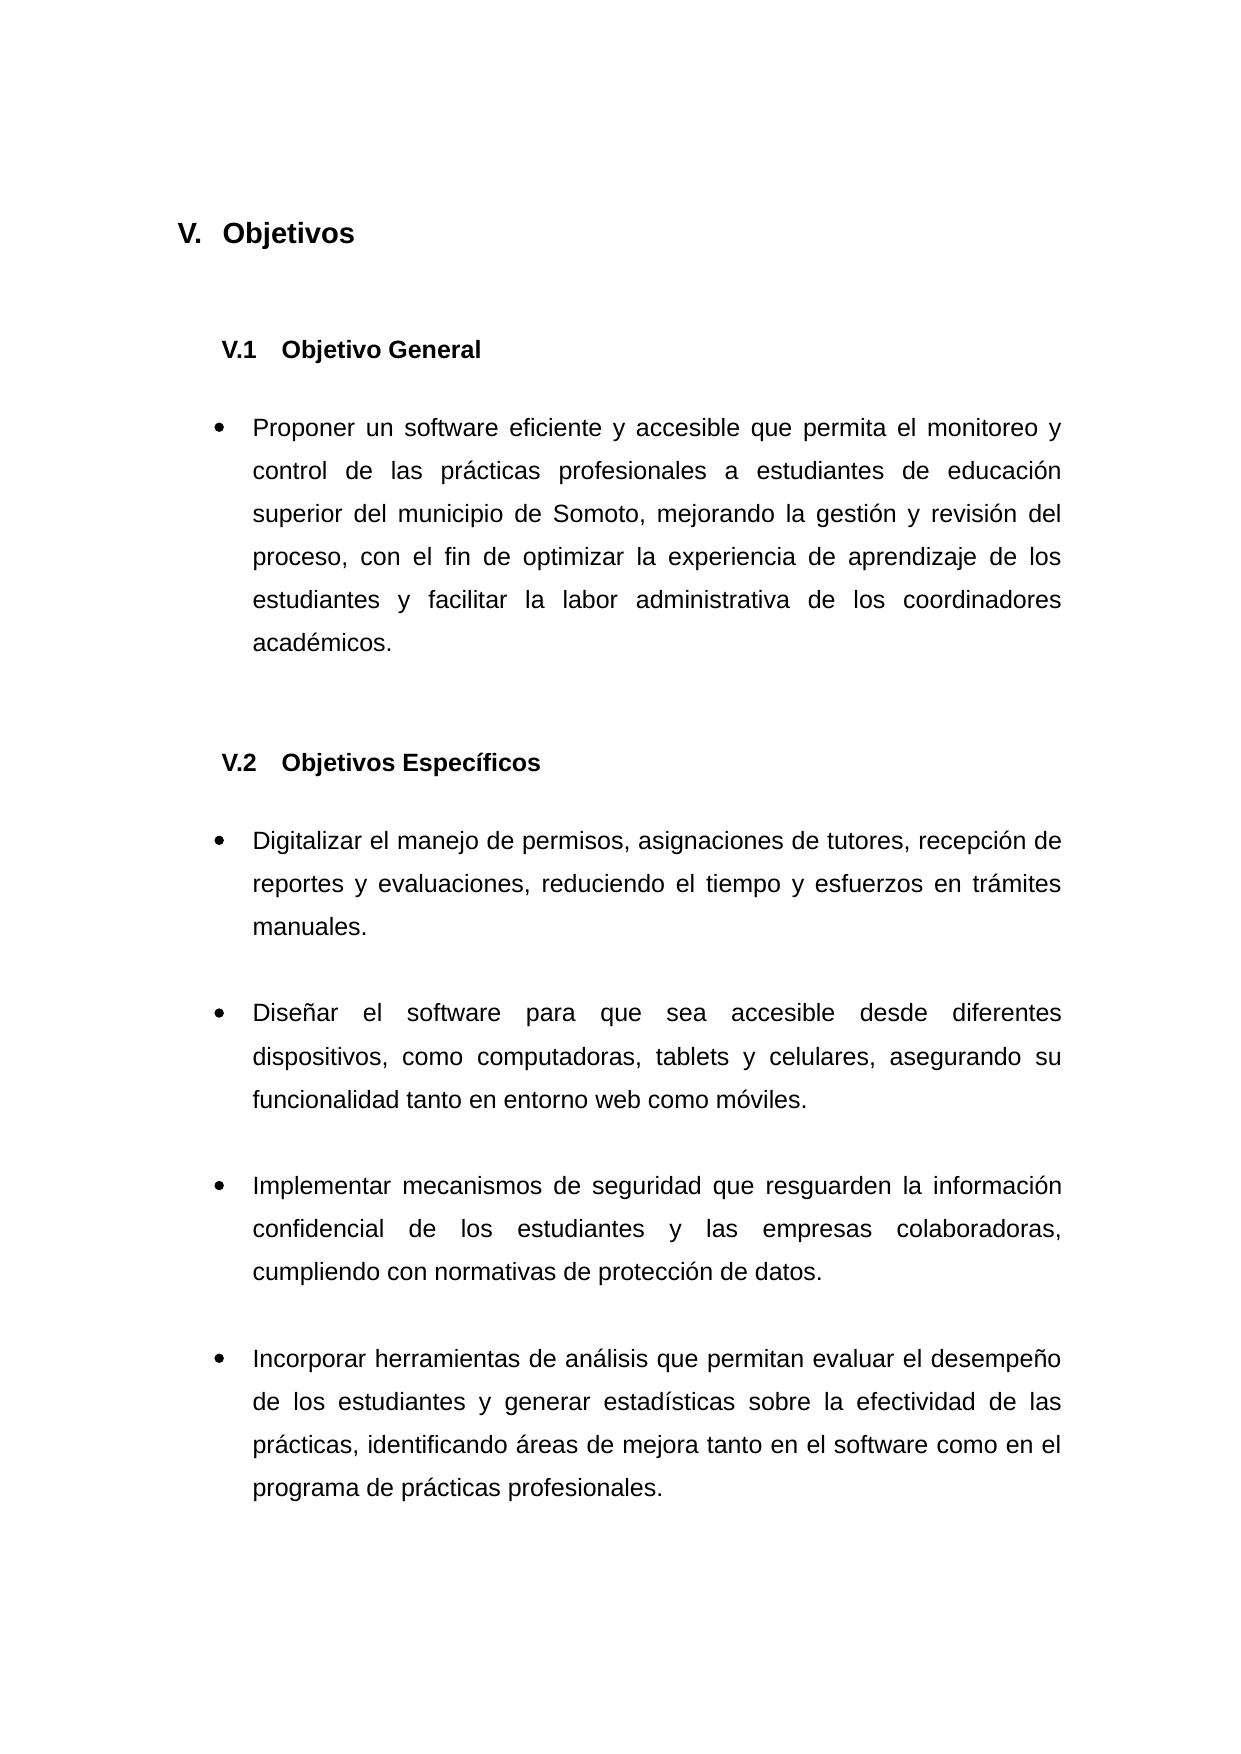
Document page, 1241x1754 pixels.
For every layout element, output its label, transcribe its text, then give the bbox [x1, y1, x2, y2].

subtitle Objetivos [177, 216, 1063, 249]
list Digitalizar el manejo de permisos, asignaciones de tutores, recepción de reportes y evaluaciones, reduciendo el tiempo y esfuerzos en trámites manuales. [215, 826, 1063, 941]
subtitle Objetivo General [221, 334, 1063, 363]
list Proponer un software eficiente y accesible que permita el monitoreo y control de las prácticas profesionales a estudiantes de educación superior del municipio de Somoto, mejorando la gestión y revisión del proceso, con el fin de optimizar la experiencia de aprendizaje de los estudiantes y facilitar la labor administrativa de los coordinadores académicos. [215, 412, 1063, 657]
list Diseñar el software para que sea accesible desde diferentes dispositivos, como computadoras, tablets y celulares, asegurando su funcionalidad tanto en entorno web como móviles. [215, 998, 1063, 1113]
list Implementar mecanismos de seguridad que resguarden la información confidencial de los estudiantes y las empresas colaboradoras, cumpliendo con normativas de protección de datos. [215, 1171, 1063, 1286]
subtitle Objetivos Específicos [221, 748, 1063, 777]
list Incorporar herramientas de análisis que permitan evaluar el desempeño de los estudiantes y generar estadísticas sobre la efectividad de las prácticas, identificando áreas de mejora tanto en el software como en el programa de prácticas profesionales. [215, 1343, 1063, 1502]
